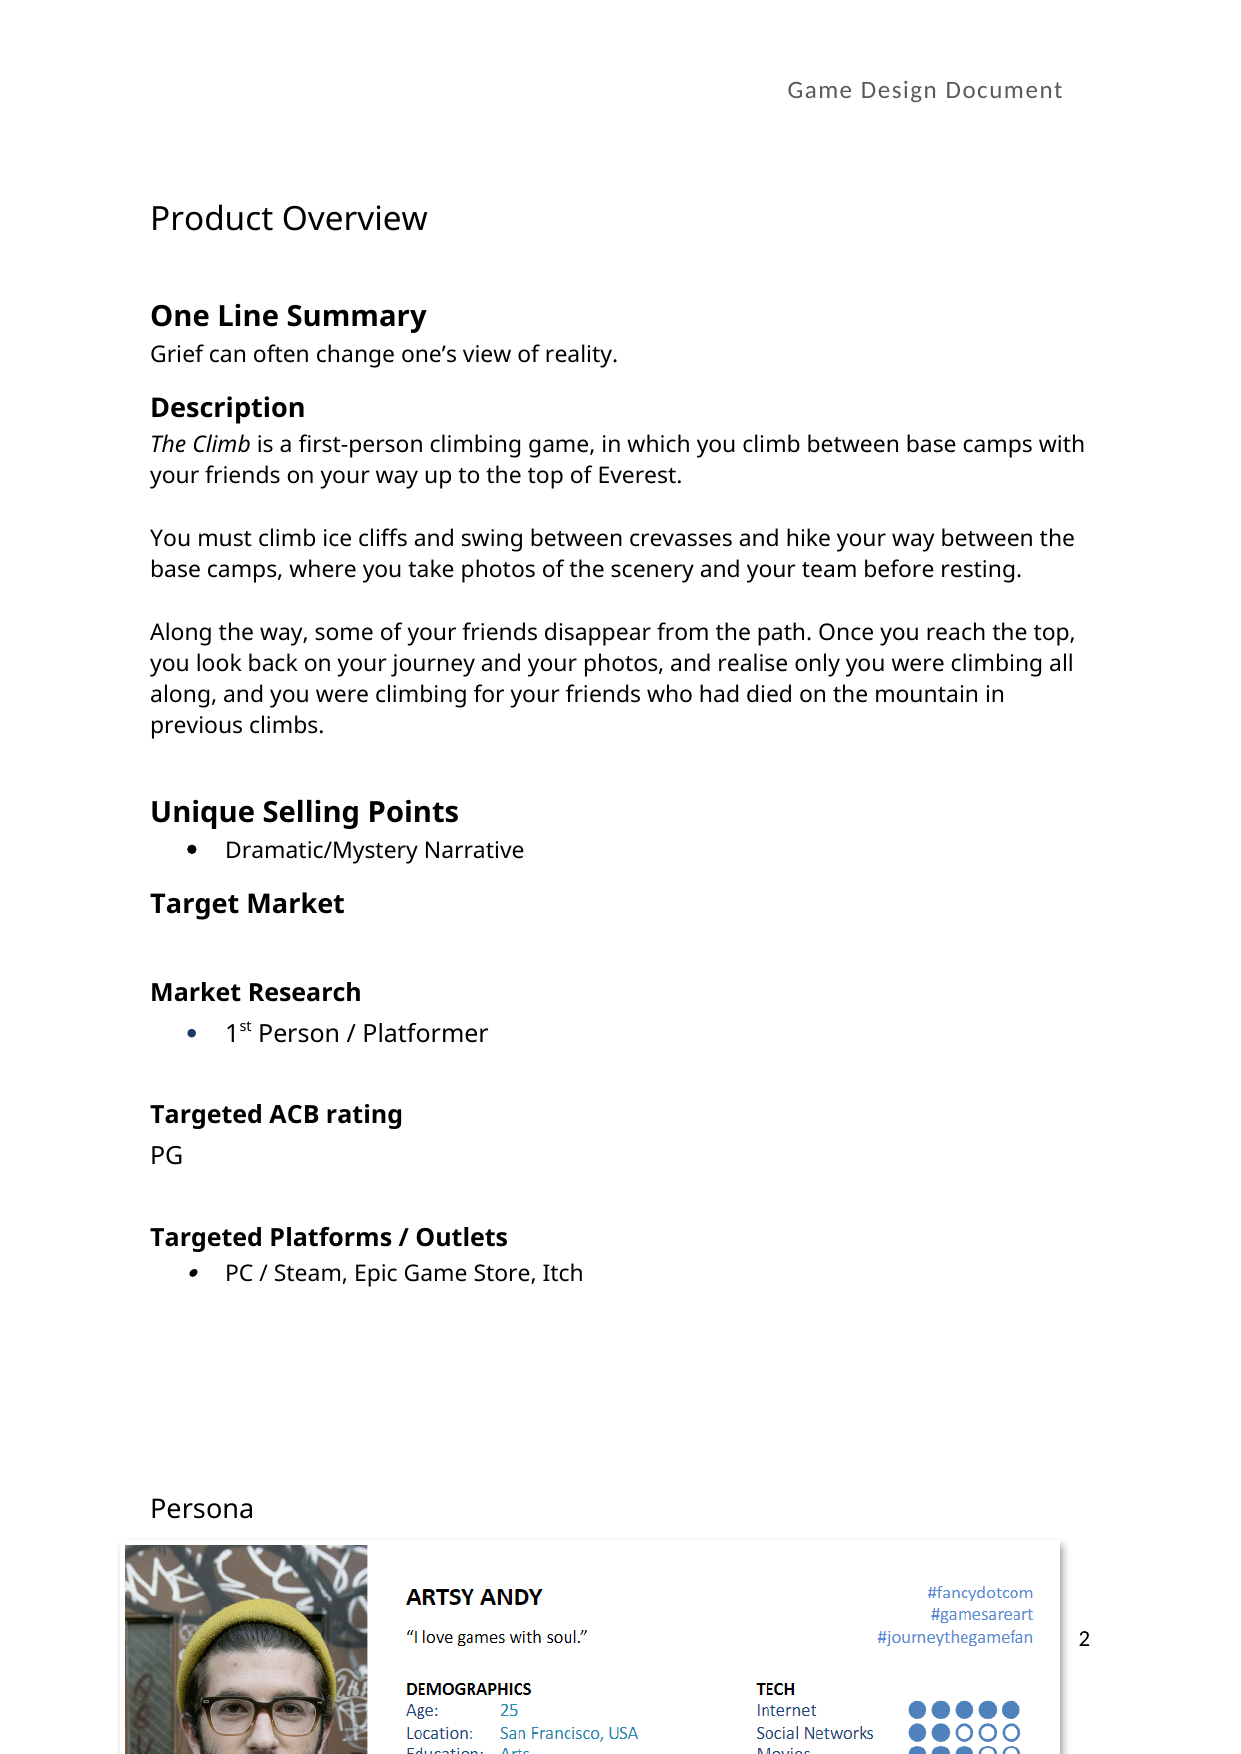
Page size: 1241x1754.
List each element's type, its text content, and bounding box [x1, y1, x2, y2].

text Grief can often change one’s view of reality. [150, 338, 1090, 369]
subtitle Market Research [150, 974, 1090, 1008]
subtitle PG [150, 1138, 1090, 1172]
subtitle 1st Person / Platformer [187, 1015, 1090, 1049]
text You must climb ice cliffs and swing between crevasses and hike your way between the base camps, where you take photos of the scenery and your team before resting. [150, 522, 1090, 615]
text The Climb is a first-person climbing game, in which you climb between base camps with your friends on your way up to the top of Everest. [150, 428, 1090, 522]
list Dramatic/Mystery Narrative [187, 834, 1090, 865]
subtitle Unique Selling Points [150, 791, 1090, 831]
subtitle Description [150, 388, 1090, 425]
subtitle Persona [150, 1489, 1090, 1526]
picture [125, 1545, 1055, 1754]
subtitle Targeted Platforms / Outlets [150, 1220, 1090, 1254]
subtitle Target Market [150, 884, 1090, 921]
text Along the way, some of your friends disappear from the path. Once you reach the top, you look back on your journey and your photos, and realise only you were climbing all along, and you were climbing for your friends who had died on the mountain in previous climbs. [150, 615, 1090, 740]
subtitle Targeted ACB rating [150, 1097, 1090, 1131]
subtitle One Line Summary [150, 295, 1090, 334]
list PC / Steam, Epic Game Store, Itch [187, 1257, 1090, 1288]
subtitle Product Overview [150, 195, 1090, 240]
